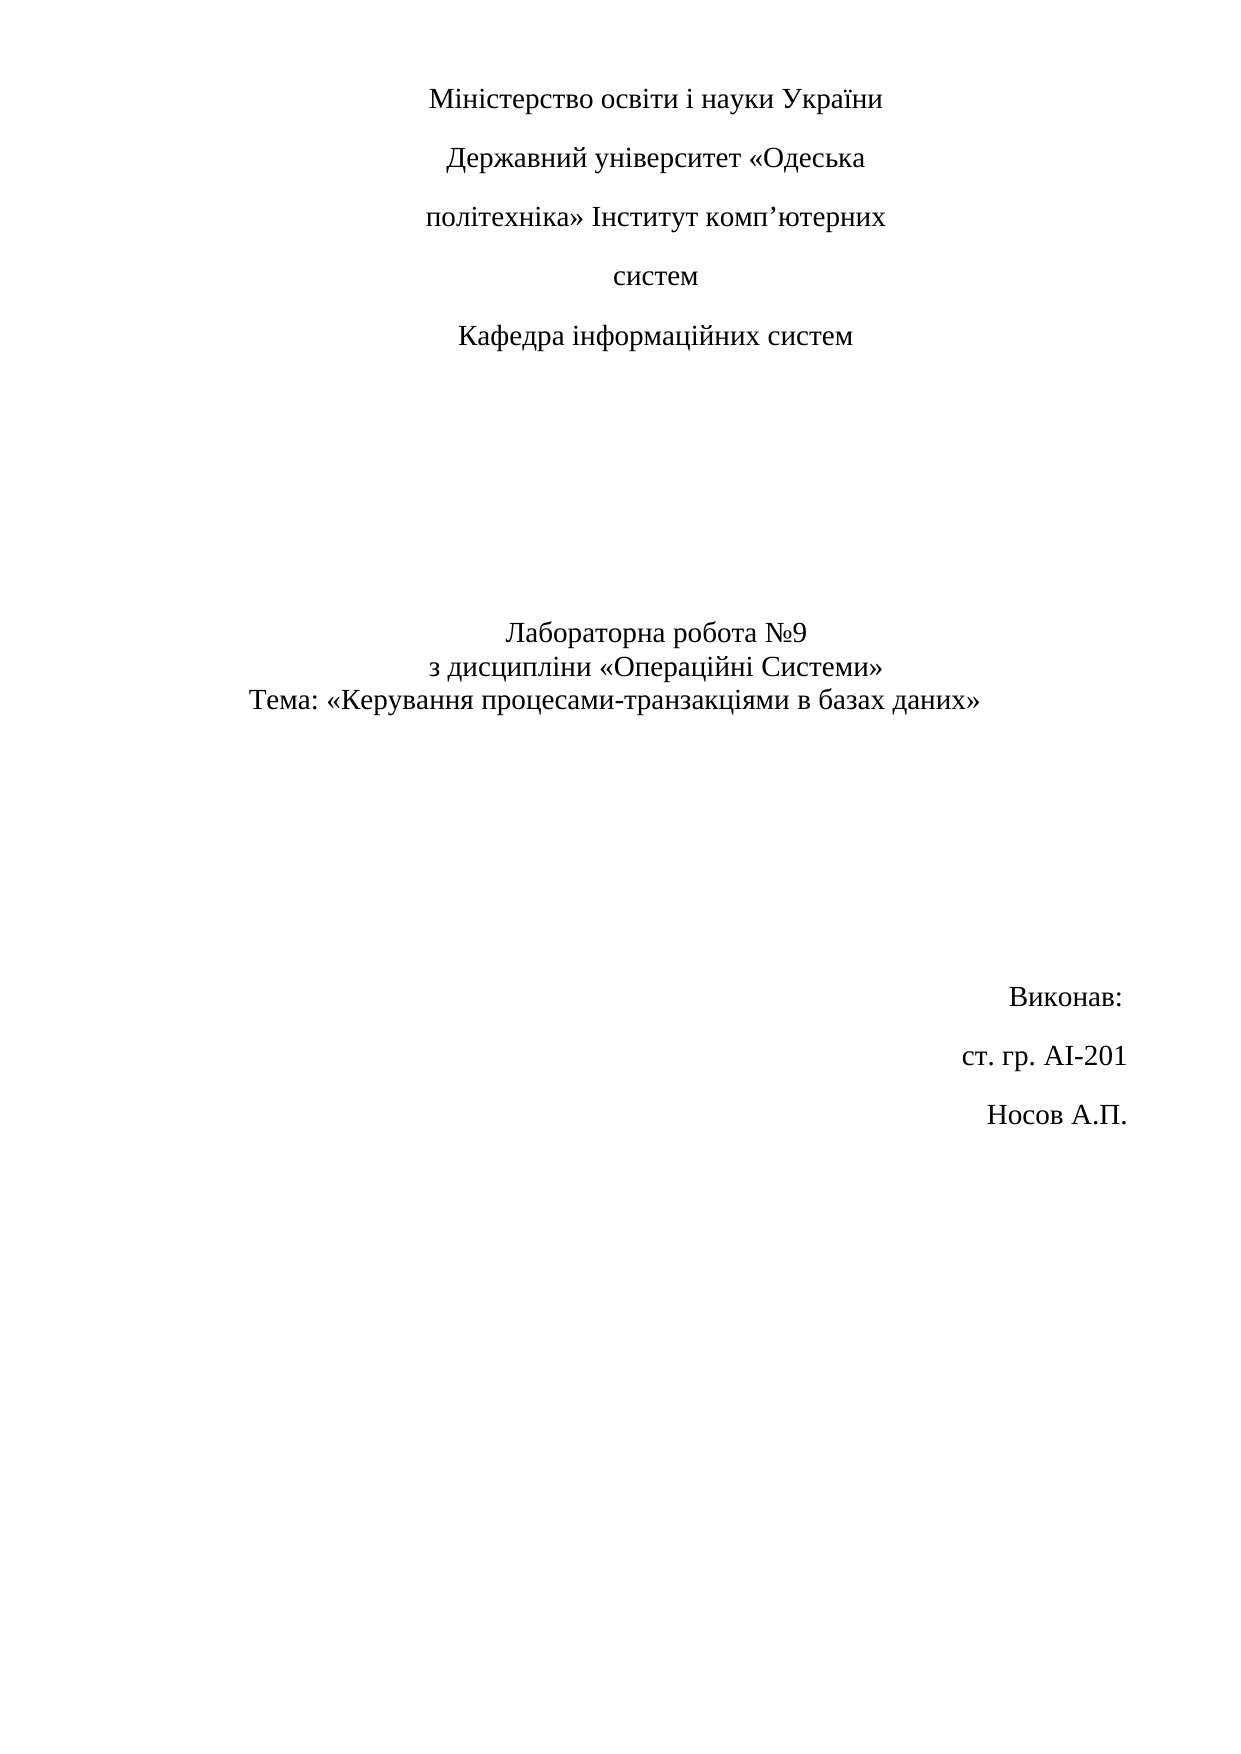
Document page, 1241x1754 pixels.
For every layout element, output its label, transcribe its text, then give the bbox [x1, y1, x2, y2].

text Лабораторна робота №9 [306, 615, 1006, 648]
text ст. гр. AI-201 [75, 1038, 1127, 1072]
text Виконав: [75, 979, 1127, 1013]
text Кафедра інформаційних систем [304, 318, 1006, 351]
text Міністерство освіти і науки України Державний університет «Одеська політехніка» Інститут комп’ютерних систем [380, 82, 932, 292]
text Носов А.П. [75, 1097, 1127, 1131]
text з дисципліни «Операційні Системи» [306, 649, 1006, 682]
text Тема: «Керування процесами-транзакціями в базах даних» [222, 682, 1006, 716]
